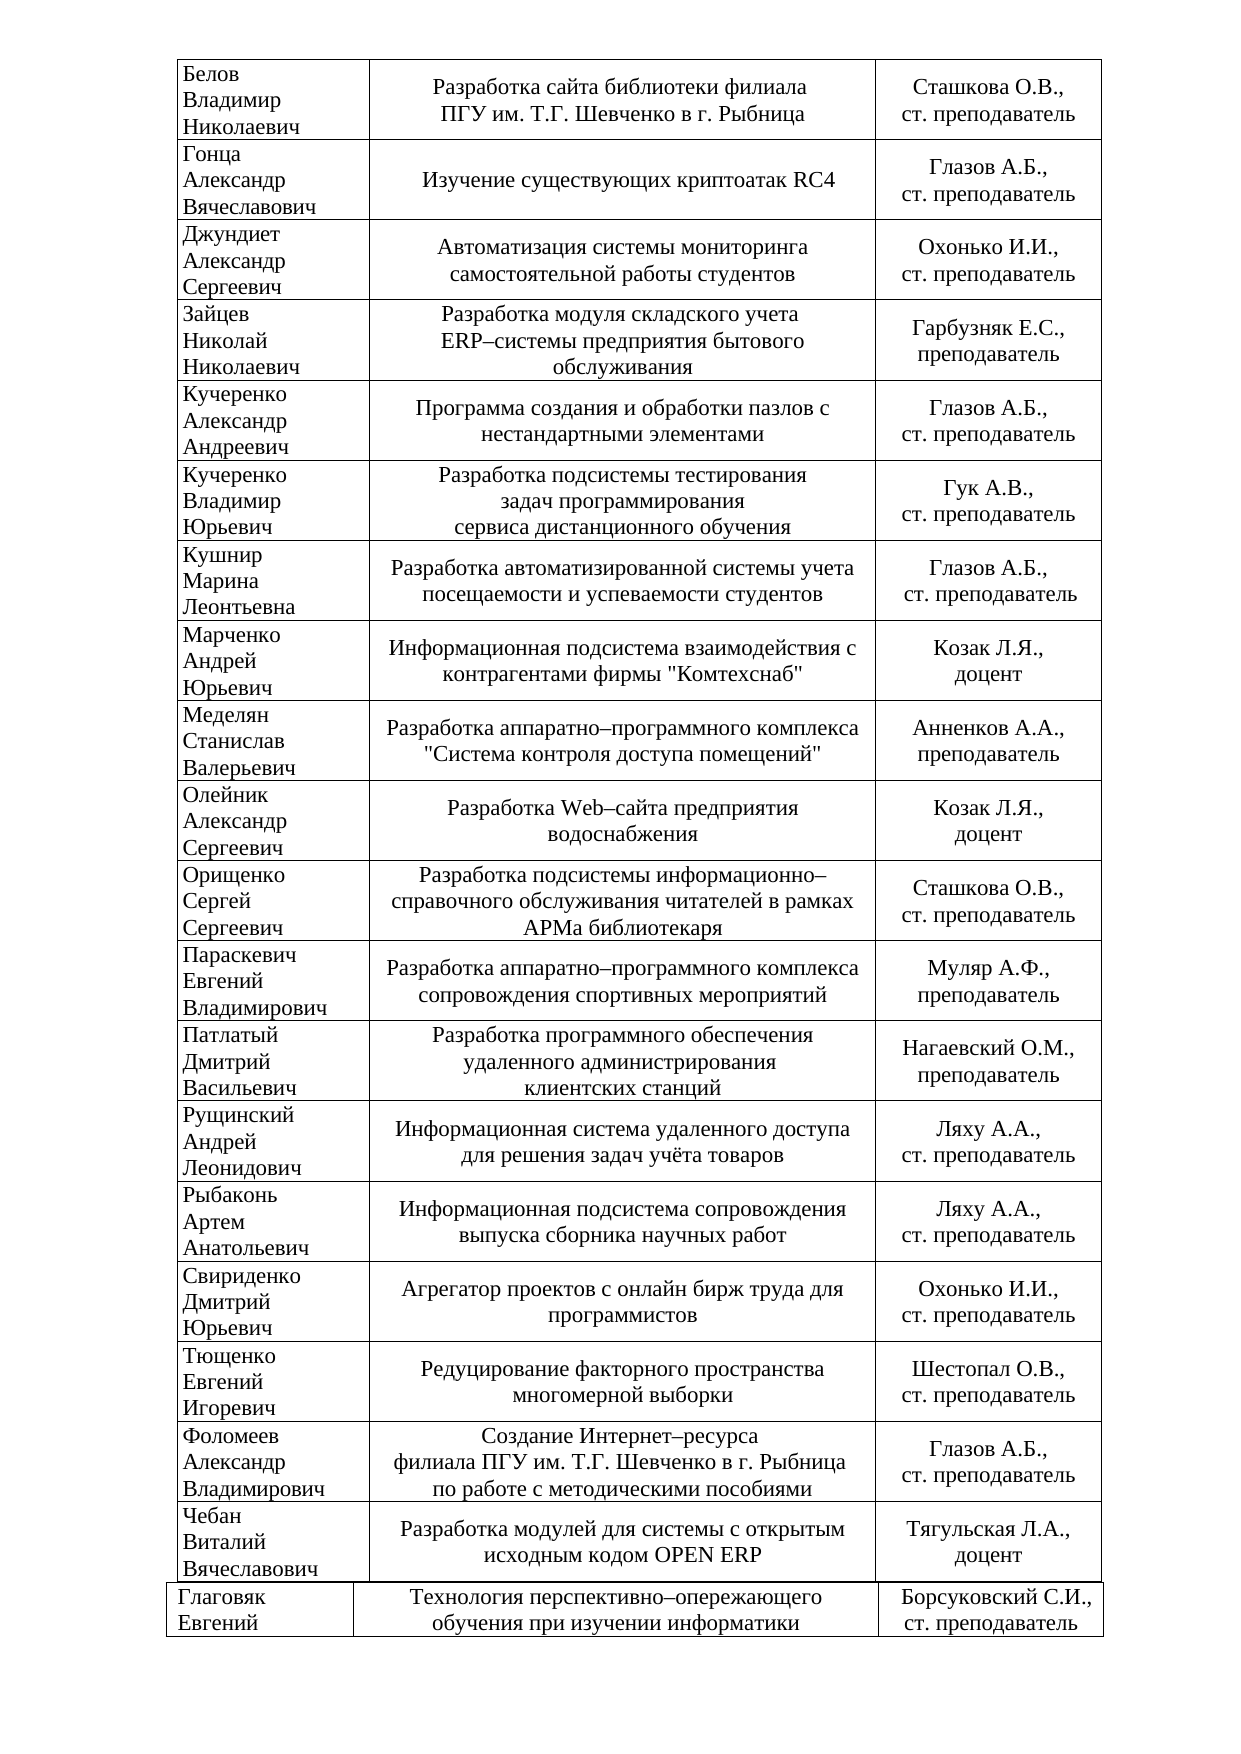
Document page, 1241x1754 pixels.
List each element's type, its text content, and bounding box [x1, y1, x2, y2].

table_cell Меделян Станислав Валерьевич [178, 701, 369, 780]
table_cell Разработка подсистемы информационно–справочного обслуживания читателей в рамках АРМа библиотекаря [370, 861, 875, 940]
table_cell Разработка аппаратно–программного комплекса сопровождения спортивных мероприятий [370, 941, 875, 1020]
table_cell Муляр А.Ф., преподаватель [876, 941, 1101, 1020]
table_cell Изучение существующих криптоатак RC4 [370, 140, 875, 219]
table_cell Разработка подсистемы тестирования задач программирования сервиса дистанционного обучения [370, 461, 875, 540]
table_cell Джундиет Александр Сергеевич [178, 220, 369, 299]
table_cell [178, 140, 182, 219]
table_cell Информационная система удаленного доступа для решения задач учёта товаров [370, 1101, 875, 1181]
table_cell Программа создания и обработки пазлов с нестандартными элементами [370, 381, 875, 459]
table_cell Кушнир Марина Леонтьевна [178, 541, 369, 620]
table_cell Глазов А.Б., ст. преподаватель [876, 1422, 1101, 1501]
table_cell Рущинский Андрей Леонидович [178, 1101, 369, 1181]
table_cell Тягульская Л.А., доцент [876, 1502, 1101, 1581]
table_cell Глазов А.Б., ст. преподаватель [876, 381, 1101, 459]
table_header Разработка сайта библиотеки филиала ПГУ им. Т.Г. Шевченко в г. Рыбница [370, 60, 875, 139]
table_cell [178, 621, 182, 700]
table_cell Фоломеев Александр Владимирович [178, 1422, 369, 1501]
table_cell Редуцирование факторного пространства многомерной выборки [370, 1342, 875, 1421]
table_cell Глазов А.Б., ст. преподаватель [876, 541, 1101, 620]
table_cell Козак Л.Я., доцент [876, 621, 1101, 700]
table_cell Параскевич Евгений Владимирович [178, 941, 369, 1020]
table_cell Олейник Александр Сергеевич [178, 781, 369, 860]
table_cell Информационная подсистема сопровождения выпуска сборника научных работ [370, 1182, 875, 1261]
table_cell Разработка программного обеспечения удаленного администрирования клиентских станций [370, 1021, 875, 1100]
table_cell Охонько И.И., ст. преподаватель [876, 1262, 1101, 1341]
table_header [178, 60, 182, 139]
table_cell Создание Интернет–ресурса филиала ПГУ им. Т.Г. Шевченко в г. Рыбница по работе с методическими пособиями [370, 1422, 875, 1501]
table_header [354, 1583, 878, 1636]
table_cell Орищенко Сергей Сергеевич [178, 861, 369, 940]
table_cell Тющенко Евгений Игоревич [178, 1342, 369, 1421]
table_cell Охонько И.И., ст. преподаватель [876, 220, 1101, 299]
table_cell Свириденко Дмитрий Юрьевич [178, 1262, 369, 1341]
table_cell Глазов А.Б., ст. преподаватель [876, 140, 1101, 219]
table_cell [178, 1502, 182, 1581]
table_cell Патлатый Дмитрий Васильевич [178, 1021, 369, 1100]
table_cell Гук А.В., ст. преподаватель [876, 461, 1101, 540]
table_cell Шестопал О.В., ст. преподаватель [876, 1342, 1101, 1421]
table_cell Разработка Web–сайта предприятия водоснабжения [370, 781, 875, 860]
table_cell Разработка аппаратно–программного комплекса "Система контроля доступа помещений" [370, 701, 875, 780]
table_cell Анненков А.А., преподаватель [876, 701, 1101, 780]
table_cell Разработка модуля складского учета ERP–системы предприятия бытового обслуживания [370, 300, 875, 379]
table_cell Разработка модулей для системы с открытым исходным кодом OPEN ERP [370, 1502, 875, 1581]
table_cell Гарбузняк Е.С., преподаватель [876, 300, 1101, 379]
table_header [879, 1583, 1103, 1636]
table_cell Козак Л.Я., доцент [876, 781, 1101, 860]
table_cell Ляху А.А., ст. преподаватель [876, 1101, 1101, 1181]
table_cell Агрегатор проектов с онлайн бирж труда для программистов [370, 1262, 875, 1341]
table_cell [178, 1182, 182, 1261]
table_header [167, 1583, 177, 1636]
table_cell Зайцев Николай Николаевич [178, 300, 369, 379]
table_cell Нагаевский О.М., преподаватель [876, 1021, 1101, 1100]
table_cell Автоматизация системы мониторинга самостоятельной работы студентов [370, 220, 875, 299]
table_cell Ляху А.А., ст. преподаватель [876, 1182, 1101, 1261]
table_cell Информационная подсистема взаимодействия с контрагентами фирмы "Комтехснаб" [370, 621, 875, 700]
table_header Сташкова О.В., ст. преподаватель [876, 60, 1101, 139]
table_cell Кучеренко Александр Андреевич [178, 381, 369, 459]
table_cell Сташкова О.В., ст. преподаватель [876, 861, 1101, 940]
table_cell Кучеренко Владимир Юрьевич [178, 461, 369, 540]
table_cell Разработка автоматизированной системы учета посещаемости и успеваемости студентов [370, 541, 875, 620]
